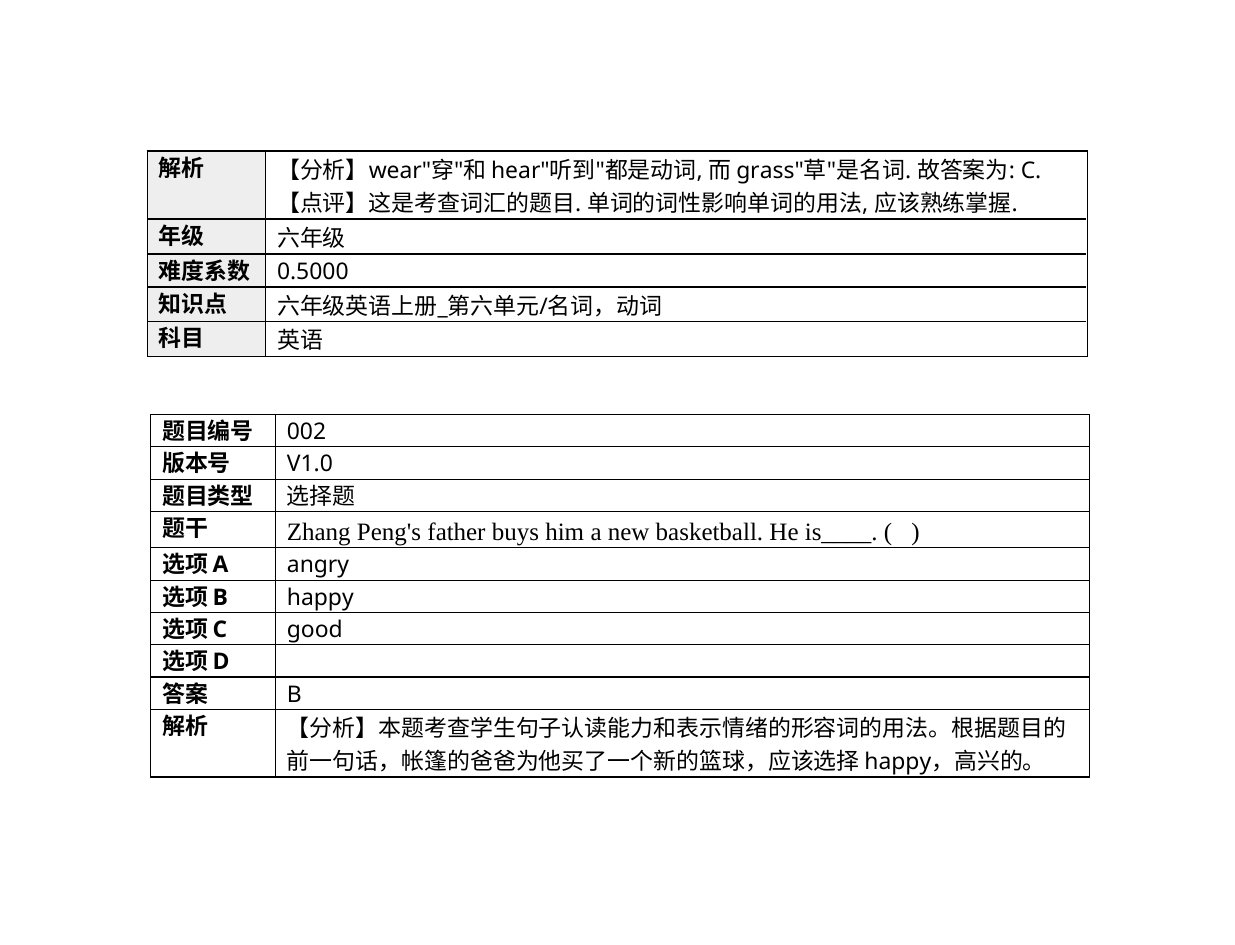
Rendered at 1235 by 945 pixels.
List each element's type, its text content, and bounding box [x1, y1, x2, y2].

table_cell Zhang Peng's father buys him a new basketball. He is____. ( ) [276, 512, 1089, 547]
table_cell 答案 [151, 678, 275, 709]
table_cell 难度系数 [148, 255, 265, 286]
table_cell 选项A [151, 548, 275, 579]
table_cell good [276, 613, 1089, 644]
table_header 002 [276, 415, 1089, 446]
table_header 题目编号 [151, 415, 275, 446]
table_cell 选择题 [276, 480, 1089, 511]
table_cell 选项D [151, 645, 275, 676]
table_cell 版本号 [151, 447, 275, 478]
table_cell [276, 710, 1089, 776]
table_cell 英语 [266, 321, 1087, 356]
table_cell V1.0 [276, 447, 1089, 478]
table_cell 题干 [151, 512, 275, 547]
table_cell 题目类型 [151, 480, 275, 511]
table_cell 科目 [148, 322, 265, 356]
table_cell 选项B [151, 581, 275, 612]
table_cell [276, 645, 1089, 676]
table_cell angry [276, 548, 1089, 579]
table_cell 六年级英语上册_第六单元/名词，动词 [266, 286, 1087, 321]
table_cell 年级 [148, 220, 265, 253]
table_cell B [276, 678, 1089, 709]
table_cell 【分析】wear"穿"和hear"听到"都是动词, 而grass"草"是名词. 故答案为: C. 【点评】这是考查词汇的题目. 单词的词性影响单词的用法, 应该熟练掌握. [266, 152, 1087, 218]
table_cell 解析 [151, 710, 275, 776]
table_cell 选项C [151, 613, 275, 644]
table_cell 0.5000 [266, 253, 1087, 286]
table_cell 六年级 [266, 218, 1087, 253]
table_cell happy [276, 581, 1089, 612]
table_cell 知识点 [148, 288, 265, 321]
table_cell 解析 [148, 152, 265, 218]
